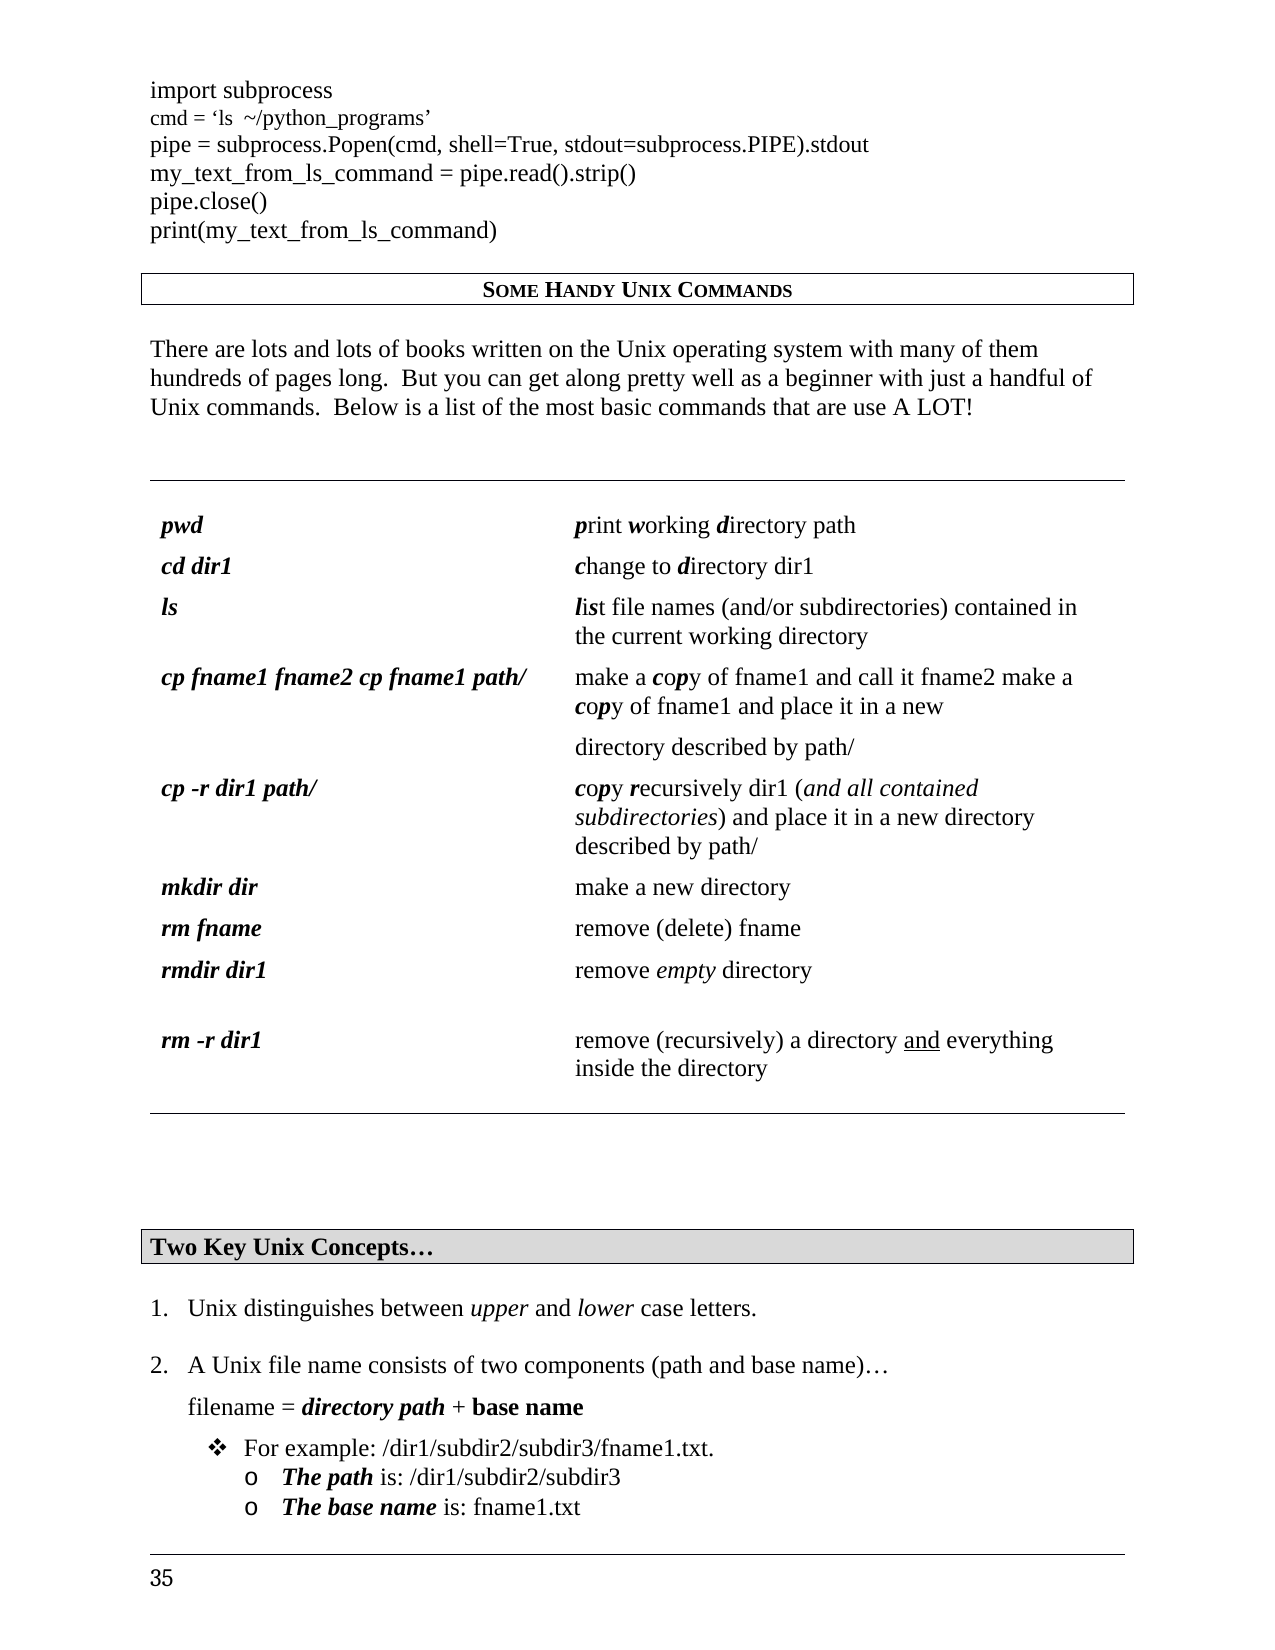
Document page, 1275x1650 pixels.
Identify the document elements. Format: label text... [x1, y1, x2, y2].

table_cell remove empty directory [564, 955, 1125, 1025]
text filename = directory path + base name [187, 1392, 1125, 1420]
table_cell cp fname1 fname2 cp fname1 path/ [150, 662, 563, 773]
text pipe = subprocess.Popen(cmd, shell=True, stdout=subprocess.PIPE).stdout [150, 130, 1125, 158]
text Two Key Unix Concepts… [142, 1230, 1133, 1263]
table_cell ls [150, 592, 563, 662]
table_cell copy recursively dir1 (and all contained subdirectories) and place it in a new directory described by path/ [564, 774, 1125, 872]
list For example: /dir1/subdir2/subdir3/fname1.txt. [206, 1433, 1125, 1462]
table_cell mkdir dir [150, 872, 563, 913]
table_cell list file names (and/or subdirectories) contained in the current working directory [564, 592, 1125, 662]
list Unix distinguishes between upper and lower case letters. [150, 1293, 1125, 1322]
table_cell rm fname [150, 914, 563, 955]
table_cell make a new directory [564, 872, 1125, 913]
table_cell make a copy of fname1 and call it fname2 make a copy of fname1 and place it in a new directory described by path/ [564, 662, 1125, 773]
table_cell remove (recursively) a directory and everything inside the directory [564, 1025, 1125, 1082]
list The path is: /dir1/subdir2/subdir3 [244, 1462, 1125, 1492]
text pipe.close() [150, 186, 1125, 215]
table_cell cd dir1 [150, 551, 563, 592]
list The base name is: fname1.txt [244, 1492, 1125, 1523]
table_cell rmdir dir1 [150, 955, 563, 1025]
table_cell rm -r dir1 [150, 1025, 563, 1082]
table_header pwd [150, 510, 563, 551]
text my_text_from_ls_command = pipe.read().strip() [150, 158, 1125, 186]
subtitle Some Handy Unix Commands [142, 274, 1133, 304]
text cmd = ‘ls ~/python_programs’ [150, 104, 1125, 130]
text import subprocess [150, 75, 1125, 104]
text print(my_text_from_ls_command) [150, 215, 1125, 244]
list A Unix file name consists of two components (path and base name)… [150, 1350, 1125, 1379]
table_header print working directory path [564, 510, 1125, 551]
table_cell remove (delete) fname [564, 914, 1125, 955]
table_cell change to directory dir1 [564, 551, 1125, 592]
table_cell cp -r dir1 path/ [150, 774, 563, 872]
text There are lots and lots of books written on the Unix operating system with many of them hundreds of pages long. But you can get along pretty well as a beginner with just a handful of Unix commands. Below is a list of the most basic commands that are use A LOT! [150, 334, 1125, 420]
